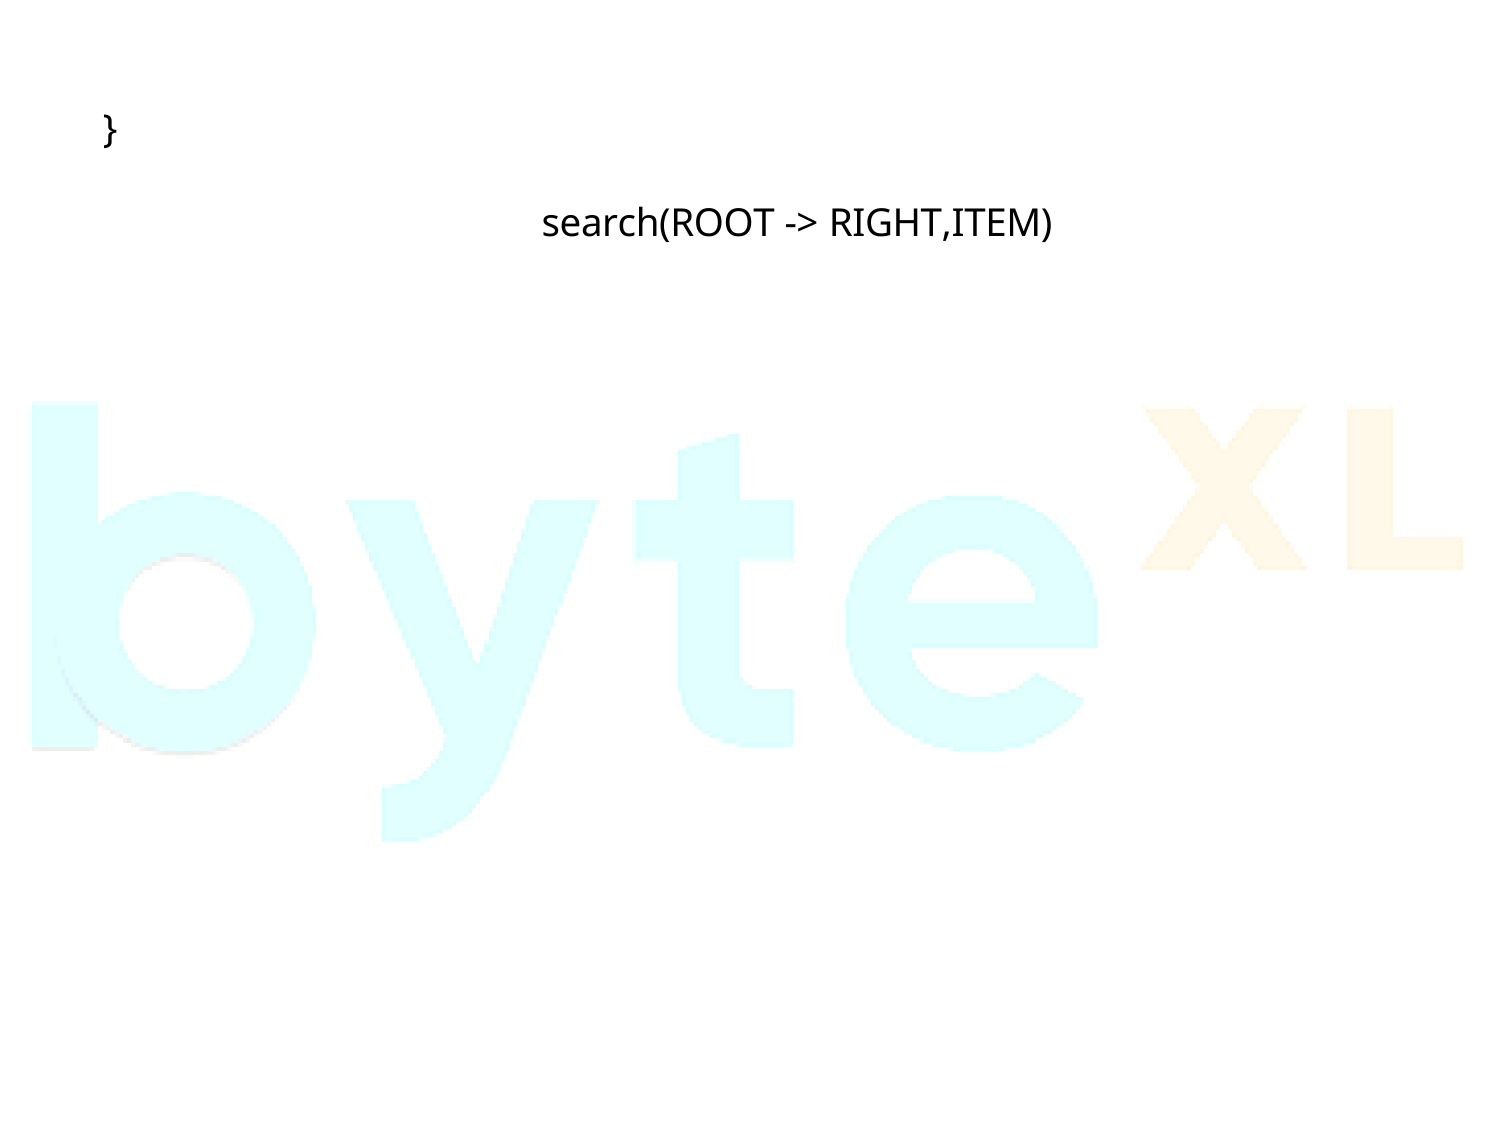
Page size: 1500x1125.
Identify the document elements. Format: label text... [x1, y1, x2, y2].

text } [103, 101, 526, 154]
text search(ROOT -> RIGHT,ITEM) [541, 195, 1500, 248]
